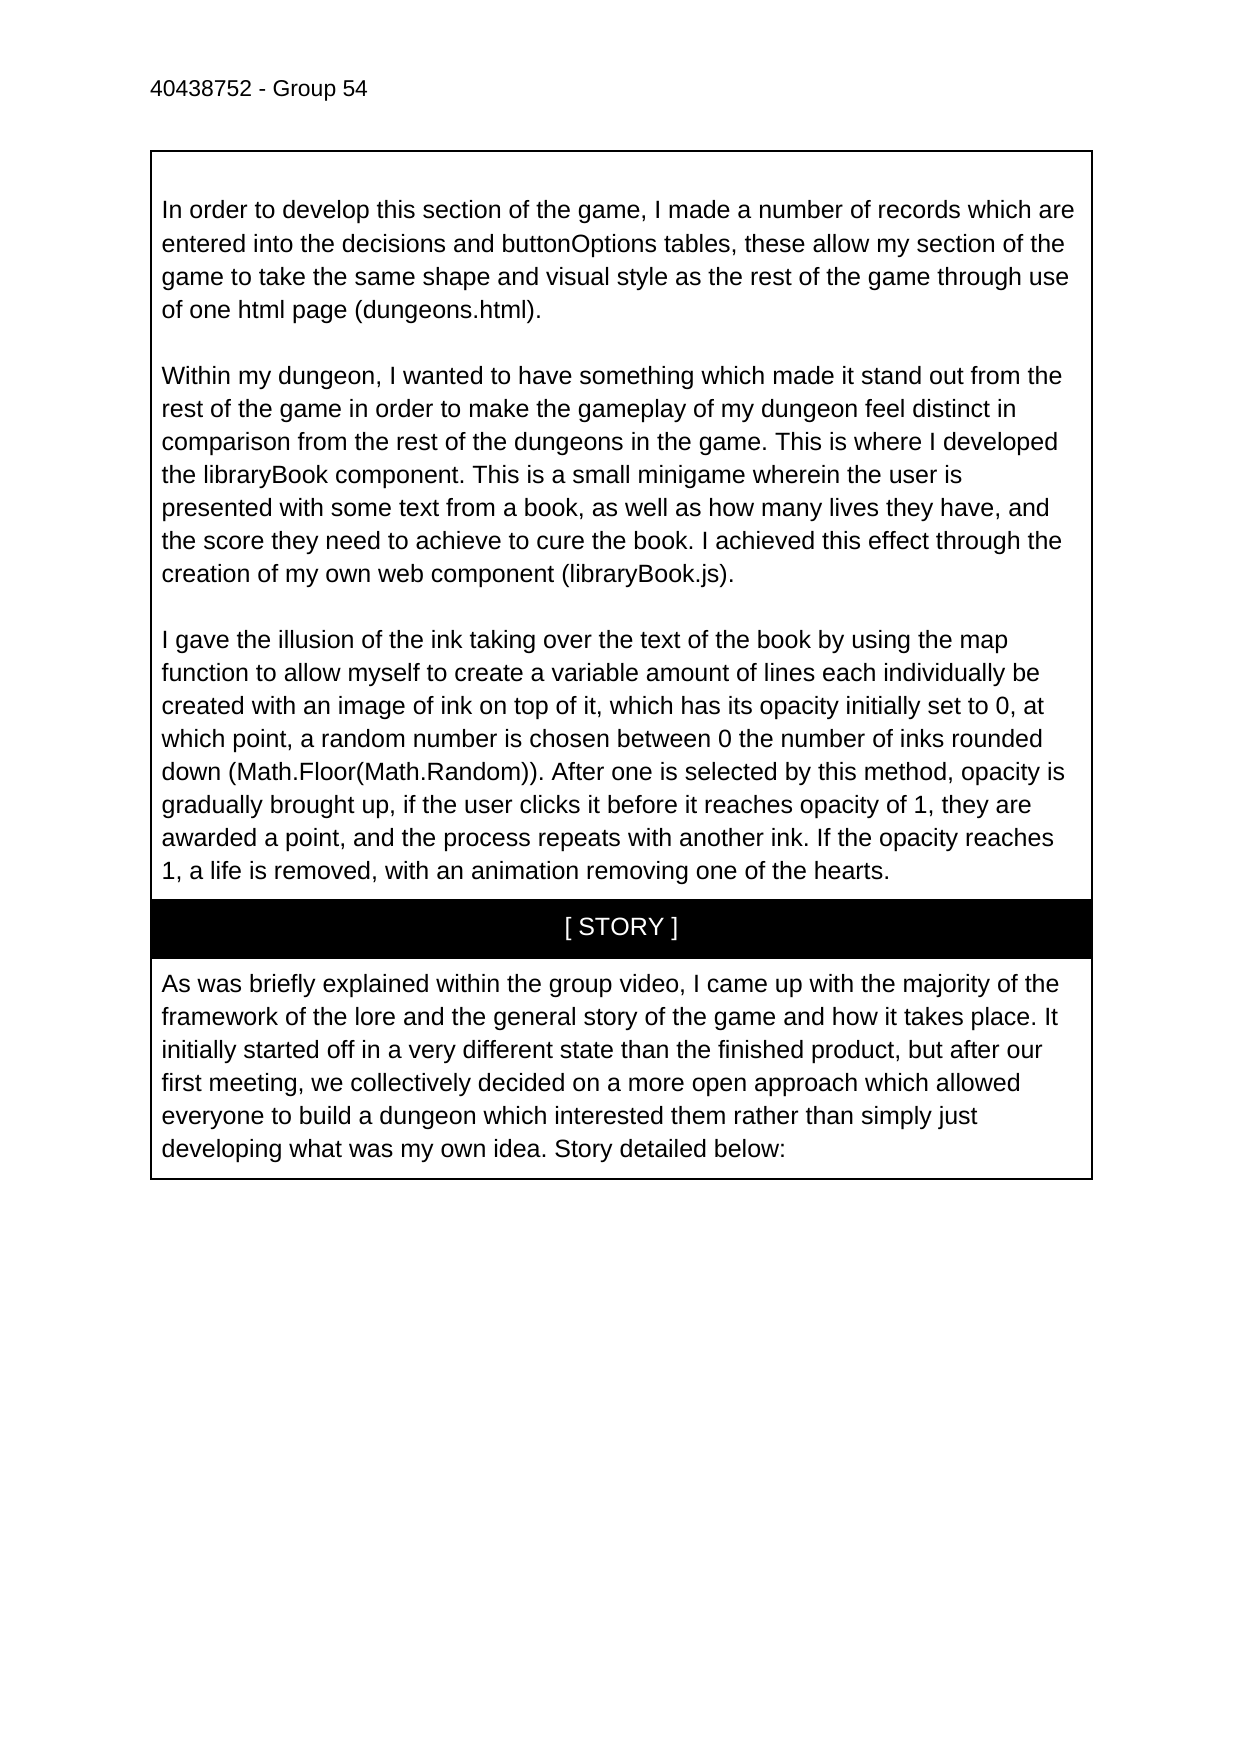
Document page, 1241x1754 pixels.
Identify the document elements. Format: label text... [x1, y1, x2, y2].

table_cell As was briefly explained within the group video, I came up with the majority of the framework of the lore and the general story of the game and how it takes place. It initially started off in a very different state than the finished product, but after our first meeting, we collectively decided on a more open approach which allowed everyone to build a dungeon which interested them rather than simply just developing what was my own idea. Story detailed below: [152, 959, 1091, 1177]
table_cell [ STORY ] [152, 901, 1091, 957]
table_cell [152, 152, 1091, 899]
